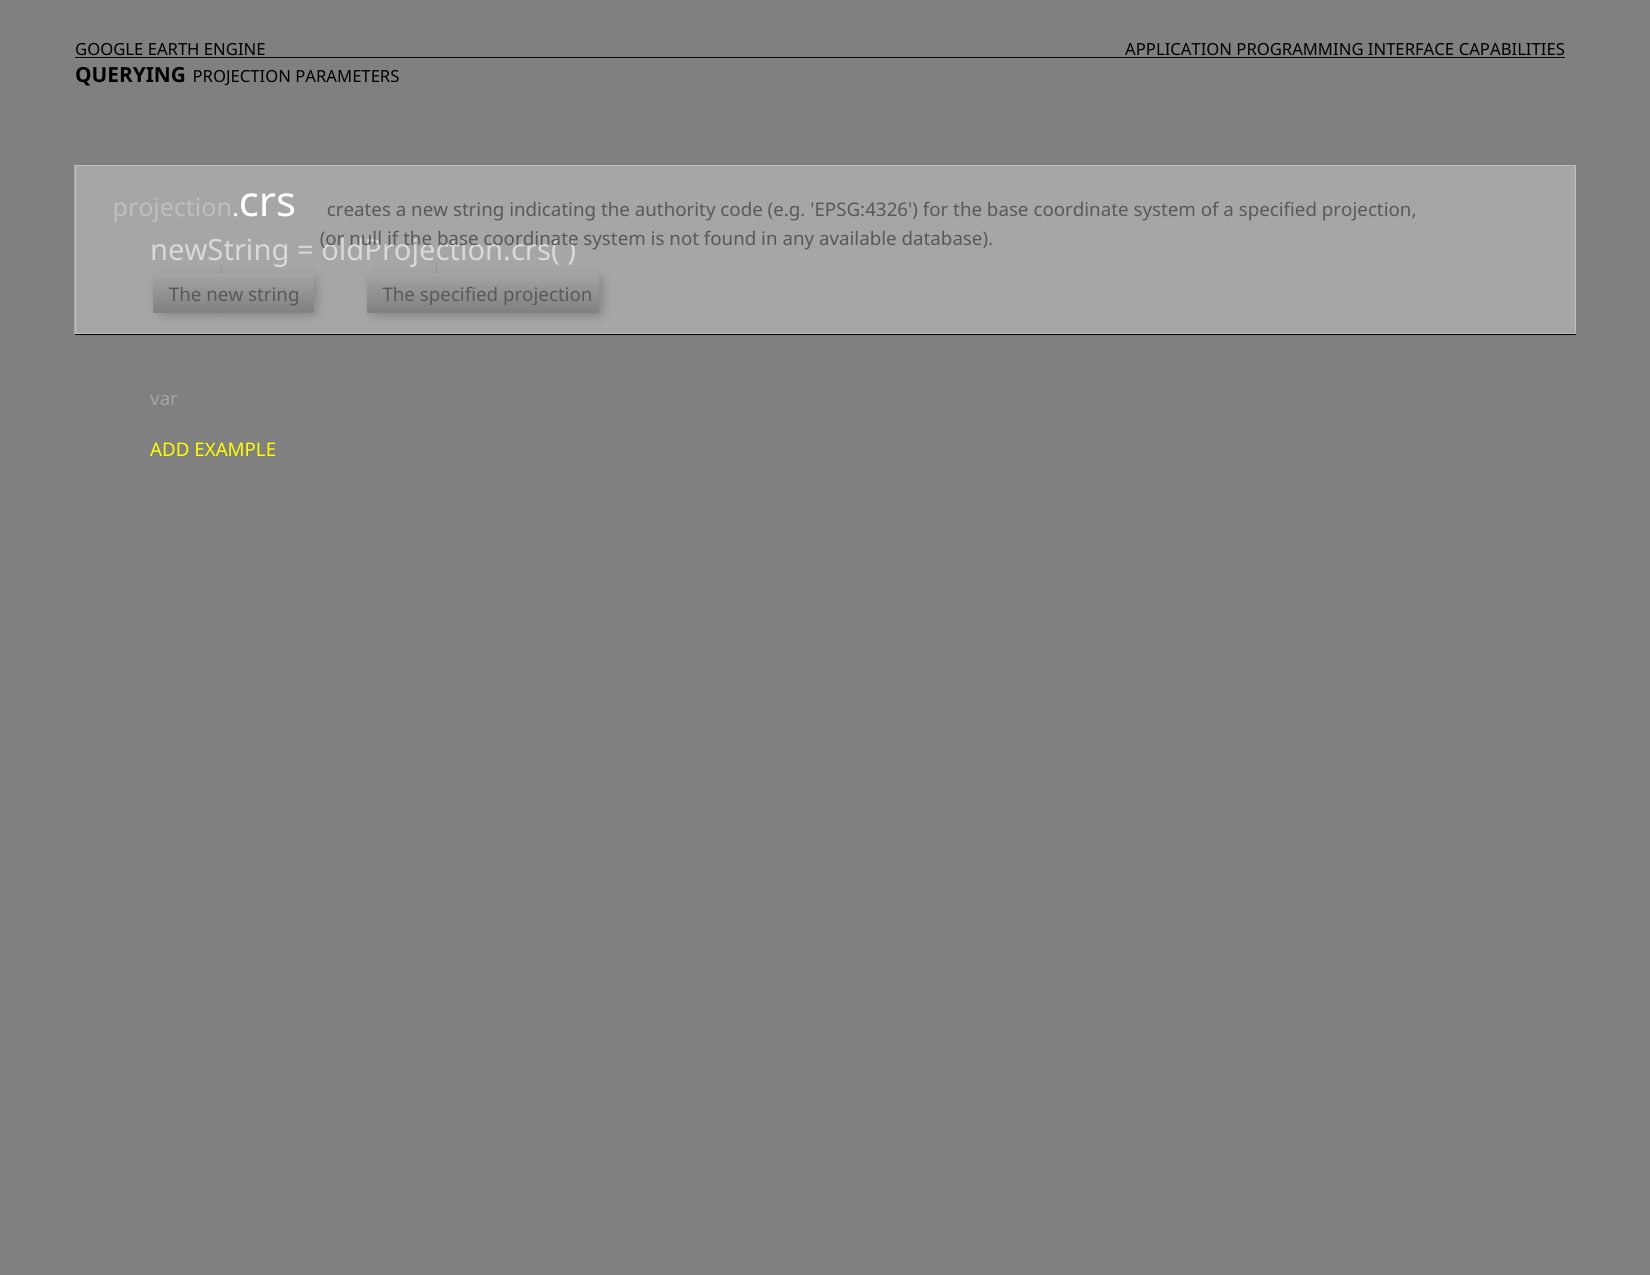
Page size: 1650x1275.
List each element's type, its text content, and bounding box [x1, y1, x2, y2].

text ADD EXAMPLE [75, 436, 1650, 462]
text GOOGLE EARTH ENGINE APPLICATION PROGRAMMING INTERFACE CAPABILITIES [75, 37, 1650, 60]
text newString = oldProjection.crs( ) [76, 222, 1575, 262]
text projection.crs creates a new string indicating the authority code (e.g. 'EPSG:4326') for the base coordinate system of a specified projection, [76, 166, 1575, 222]
text QUERYING PROJECTION [75, 60, 1650, 114]
text var [75, 385, 1650, 411]
